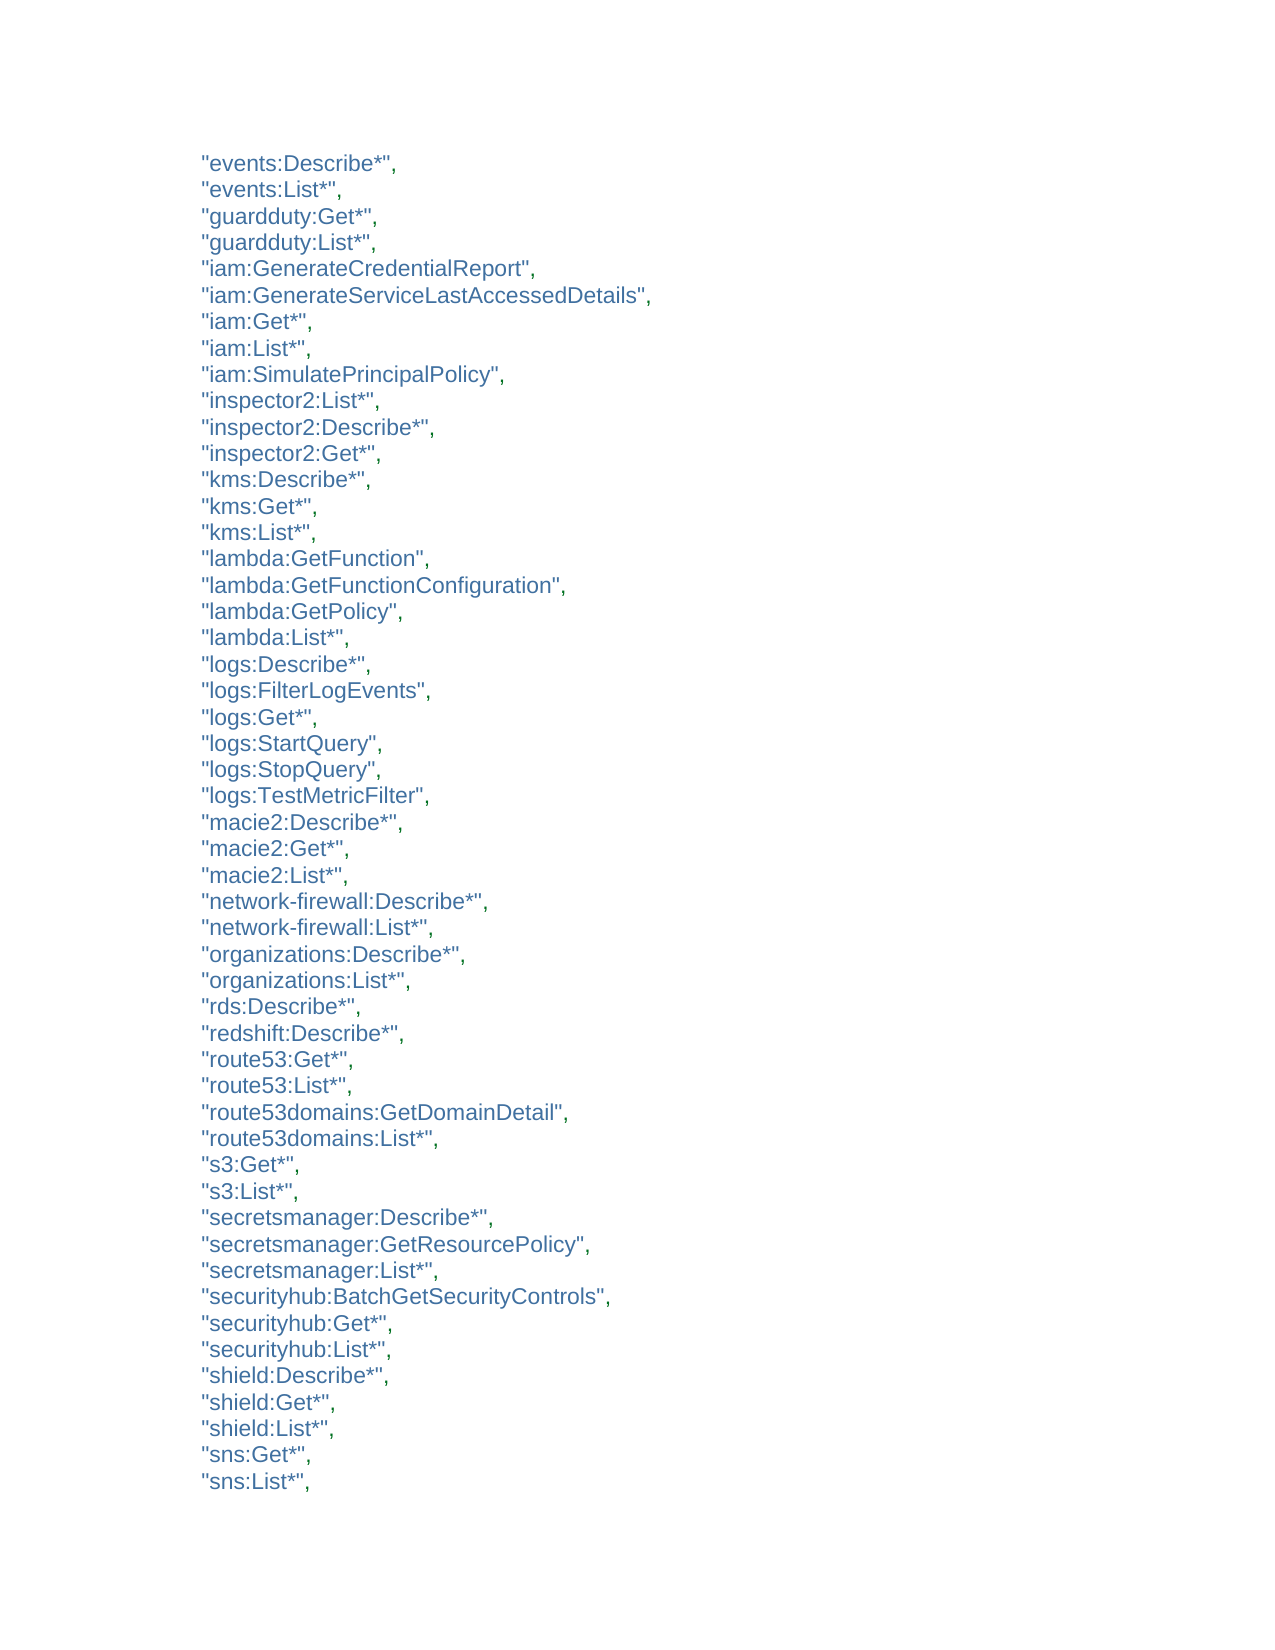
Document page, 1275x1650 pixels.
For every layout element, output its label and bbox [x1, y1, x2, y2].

text [150, 150, 1125, 1494]
